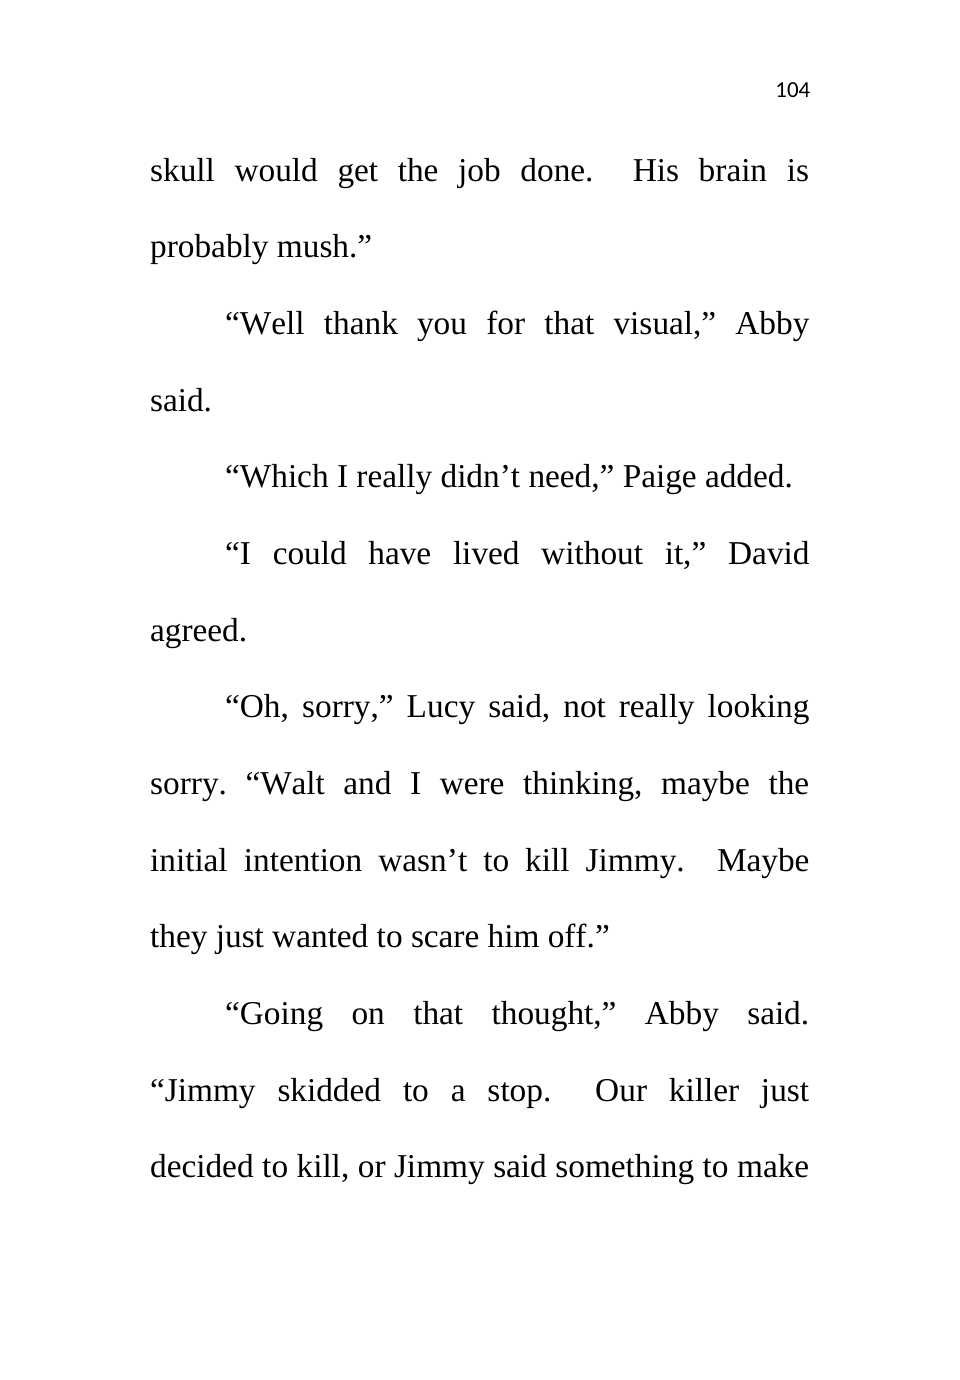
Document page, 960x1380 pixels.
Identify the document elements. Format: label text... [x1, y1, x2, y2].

text “Oh, sorry,” Lucy said, not really looking sorry. “Walt and I were thinking, maybe the initial intention wasn’t to kill Jimmy. Maybe they just wanted to scare him off.” [150, 687, 810, 955]
text “I could have lived without it,” David agreed. [150, 533, 810, 648]
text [150, 993, 810, 1185]
text “Which I really didn’t need,” Paige added. [150, 457, 810, 495]
text “Well thank you for that visual,” Abby said. [150, 303, 810, 418]
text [150, 150, 810, 265]
